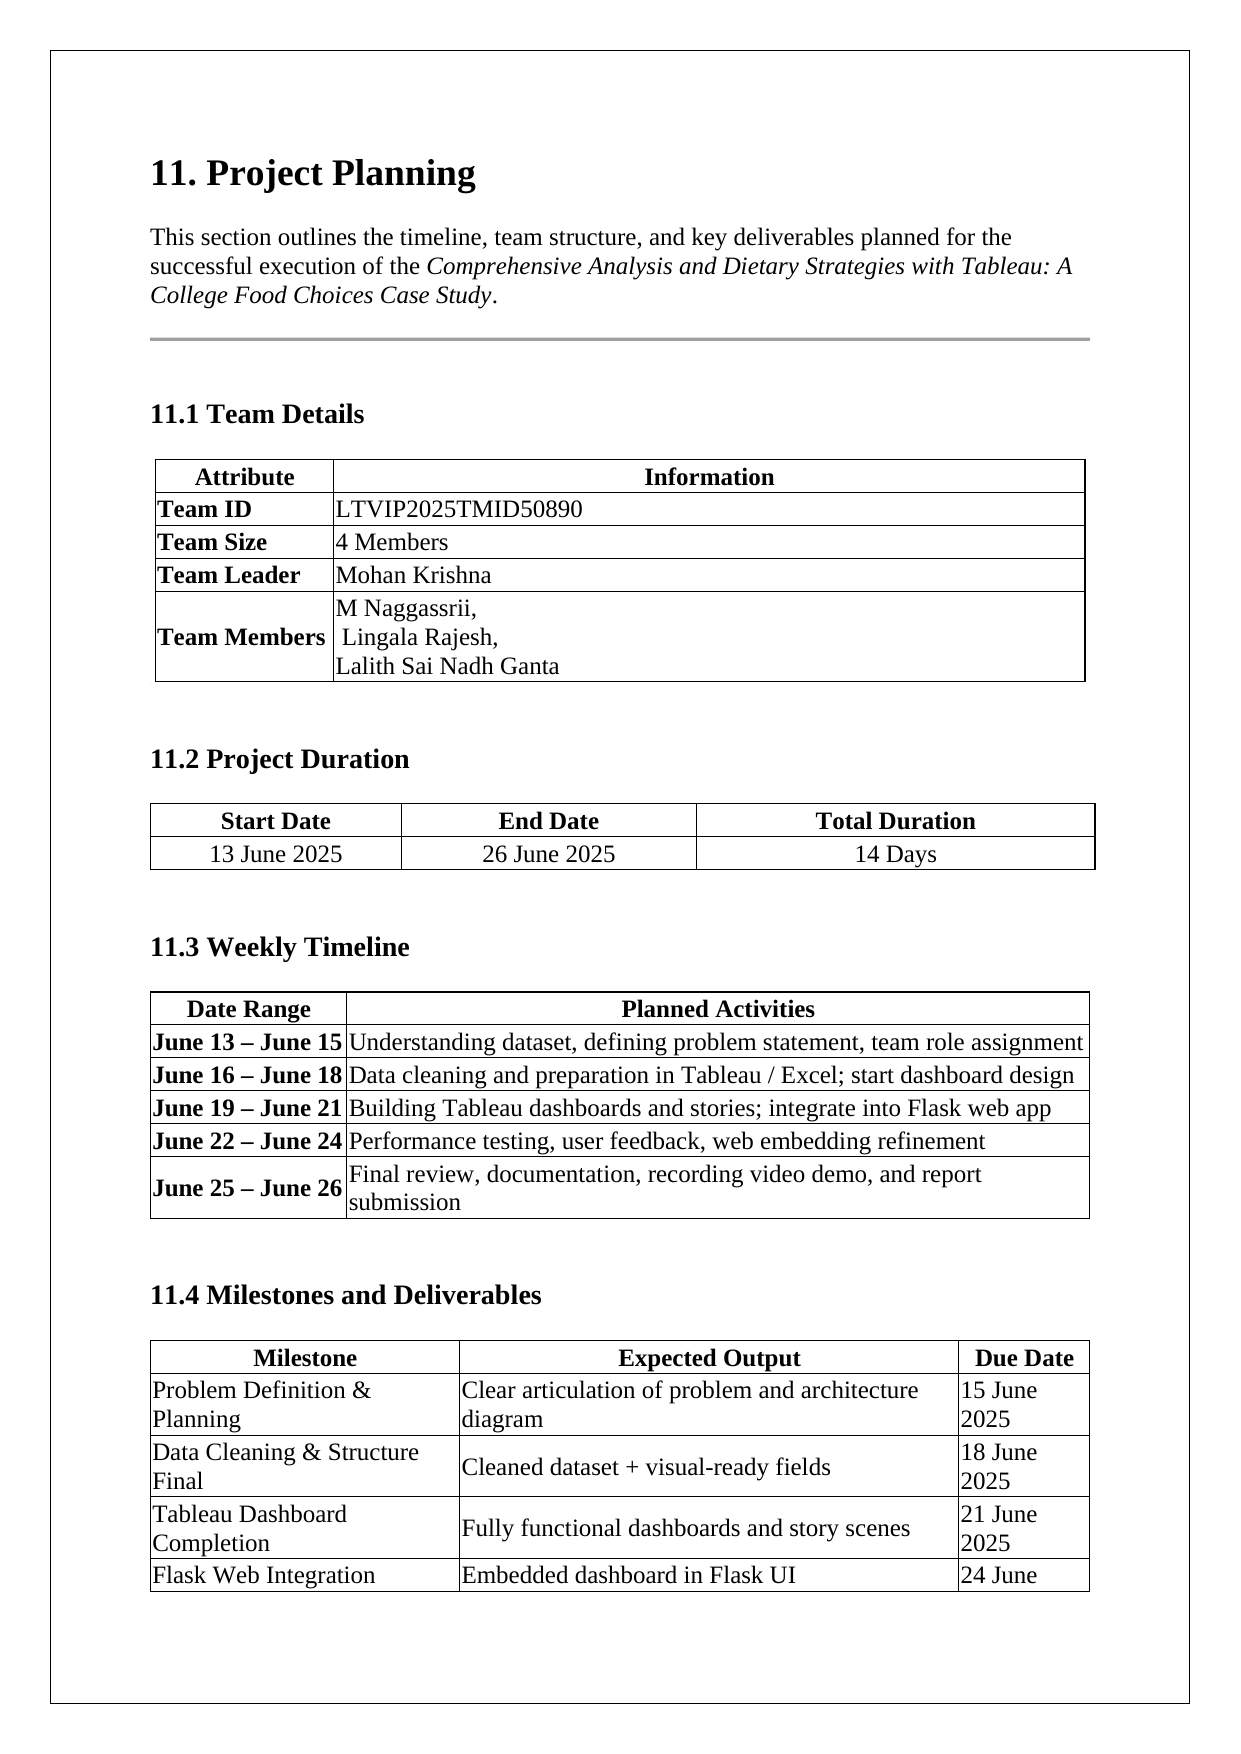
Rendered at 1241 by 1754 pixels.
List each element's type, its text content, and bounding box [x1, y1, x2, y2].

table_header Milestone [151, 1341, 459, 1373]
table_header Expected Output [460, 1341, 958, 1373]
text 11.1 Team Details [150, 397, 1090, 430]
table_cell Flask Web Integration [151, 1559, 459, 1591]
table_cell Performance testing, user feedback, web embedding refinement [347, 1124, 1089, 1156]
table_cell Clear articulation of problem and architecture diagram [460, 1374, 958, 1434]
table_cell Team Leader [156, 559, 333, 591]
table_cell 14 Days [697, 837, 1094, 869]
table_cell 4 Members [334, 526, 1084, 558]
table_header Due Date [959, 1341, 1089, 1373]
table_cell 15 June 2025 [959, 1374, 1089, 1434]
table_cell 24 June 2025 [959, 1559, 1089, 1591]
table_cell M Naggassrii, Lingala Rajesh, Lalith Sai Nadh Ganta [334, 592, 1084, 681]
table_cell Embedded dashboard in Flask UI [460, 1559, 958, 1591]
text 11.3 Weekly Timeline [150, 930, 1090, 962]
text 11.2 Project Duration [150, 742, 1090, 774]
table_header Planned Activities [347, 993, 1089, 1024]
table_cell June 25 – June 26 [151, 1157, 346, 1218]
table_cell June 13 – June 15 [151, 1025, 346, 1057]
table_cell LTVIP2025TMID50890 [334, 493, 1084, 525]
table_header Information [334, 460, 1084, 492]
table_cell Final review, documentation, recording video demo, and report submission [347, 1157, 1089, 1218]
table_header Date Range [151, 993, 346, 1024]
table_cell Data cleaning and preparation in Tableau / Excel; start dashboard design [347, 1058, 1089, 1090]
text 11.4 Milestones and Deliverables [150, 1278, 1090, 1311]
table_cell June 22 – June 24 [151, 1124, 346, 1156]
table_cell Tableau Dashboard Completion [151, 1497, 459, 1558]
table_cell Data Cleaning & Structure Final [151, 1436, 459, 1496]
table_cell 13 June 2025 [151, 837, 401, 869]
table_cell 18 June 2025 [959, 1436, 1089, 1496]
table_cell Fully functional dashboards and story scenes [460, 1497, 958, 1558]
table_cell Team Size [156, 526, 333, 558]
table_header Start Date [151, 804, 401, 836]
table_cell Building Tableau dashboards and stories; integrate into Flask web app [347, 1091, 1089, 1123]
table_header End Date [402, 804, 696, 836]
table_header Attribute [156, 460, 333, 492]
table_cell June 19 – June 21 [151, 1091, 346, 1123]
table_cell Team ID [156, 493, 333, 525]
table_cell Understanding dataset, defining problem statement, team role assignment [347, 1025, 1089, 1057]
table_cell June 16 – June 18 [151, 1058, 346, 1090]
table_cell Mohan Krishna [334, 559, 1084, 591]
table_cell 21 June 2025 [959, 1497, 1089, 1558]
table_cell Problem Definition & Planning [151, 1374, 459, 1434]
table_cell Team Members [156, 592, 333, 681]
text 11. Project Planning [150, 150, 1090, 193]
text This section outlines the timeline, team structure, and key deliverables planned for the successful execution of the Comprehensive Analysis and Dietary Strategies with Tableau: A College Food Choices Case Study. [150, 222, 1090, 308]
table_cell Cleaned dataset + visual-ready fields [460, 1436, 958, 1496]
table_cell 26 June 2025 [402, 837, 696, 869]
table_header Total Duration [697, 804, 1094, 836]
